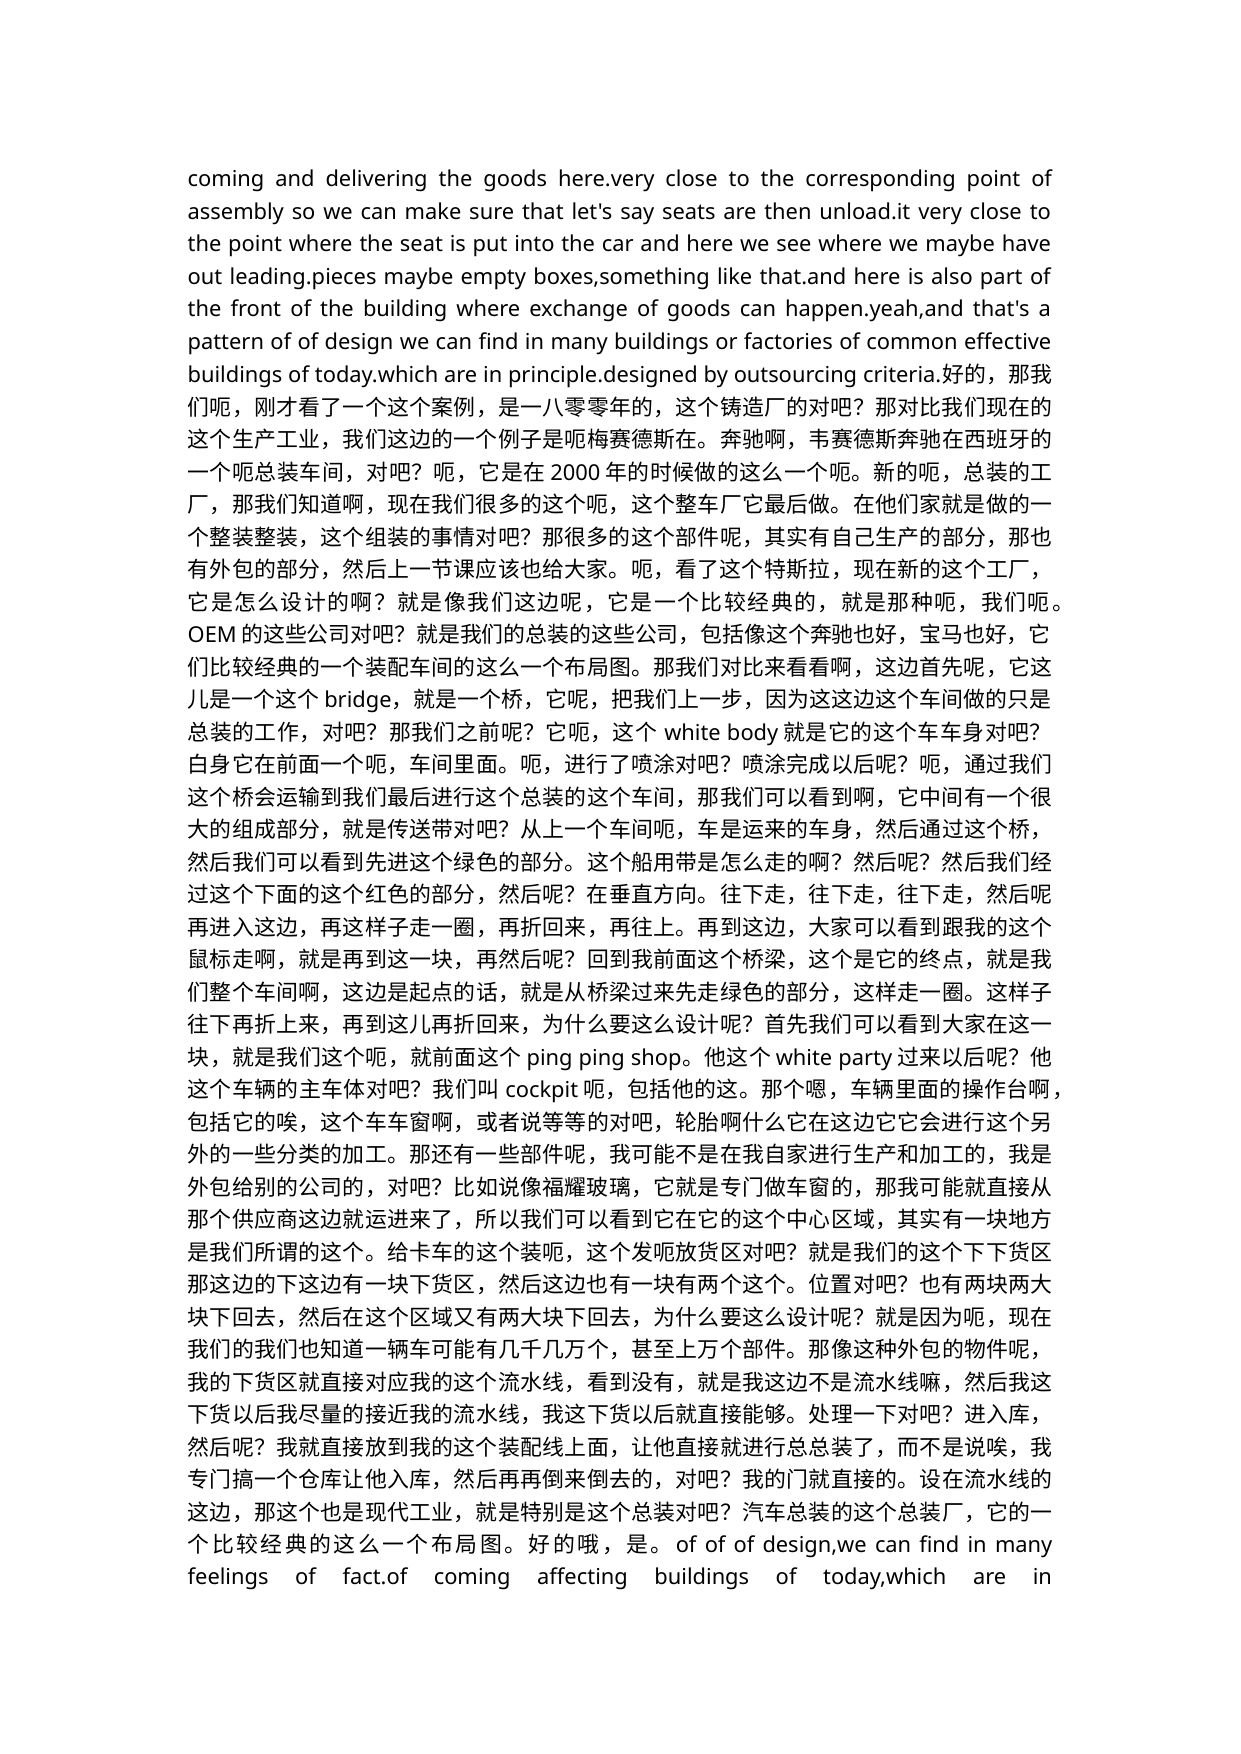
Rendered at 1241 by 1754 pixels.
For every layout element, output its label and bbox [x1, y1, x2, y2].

text [187, 162, 1053, 1592]
